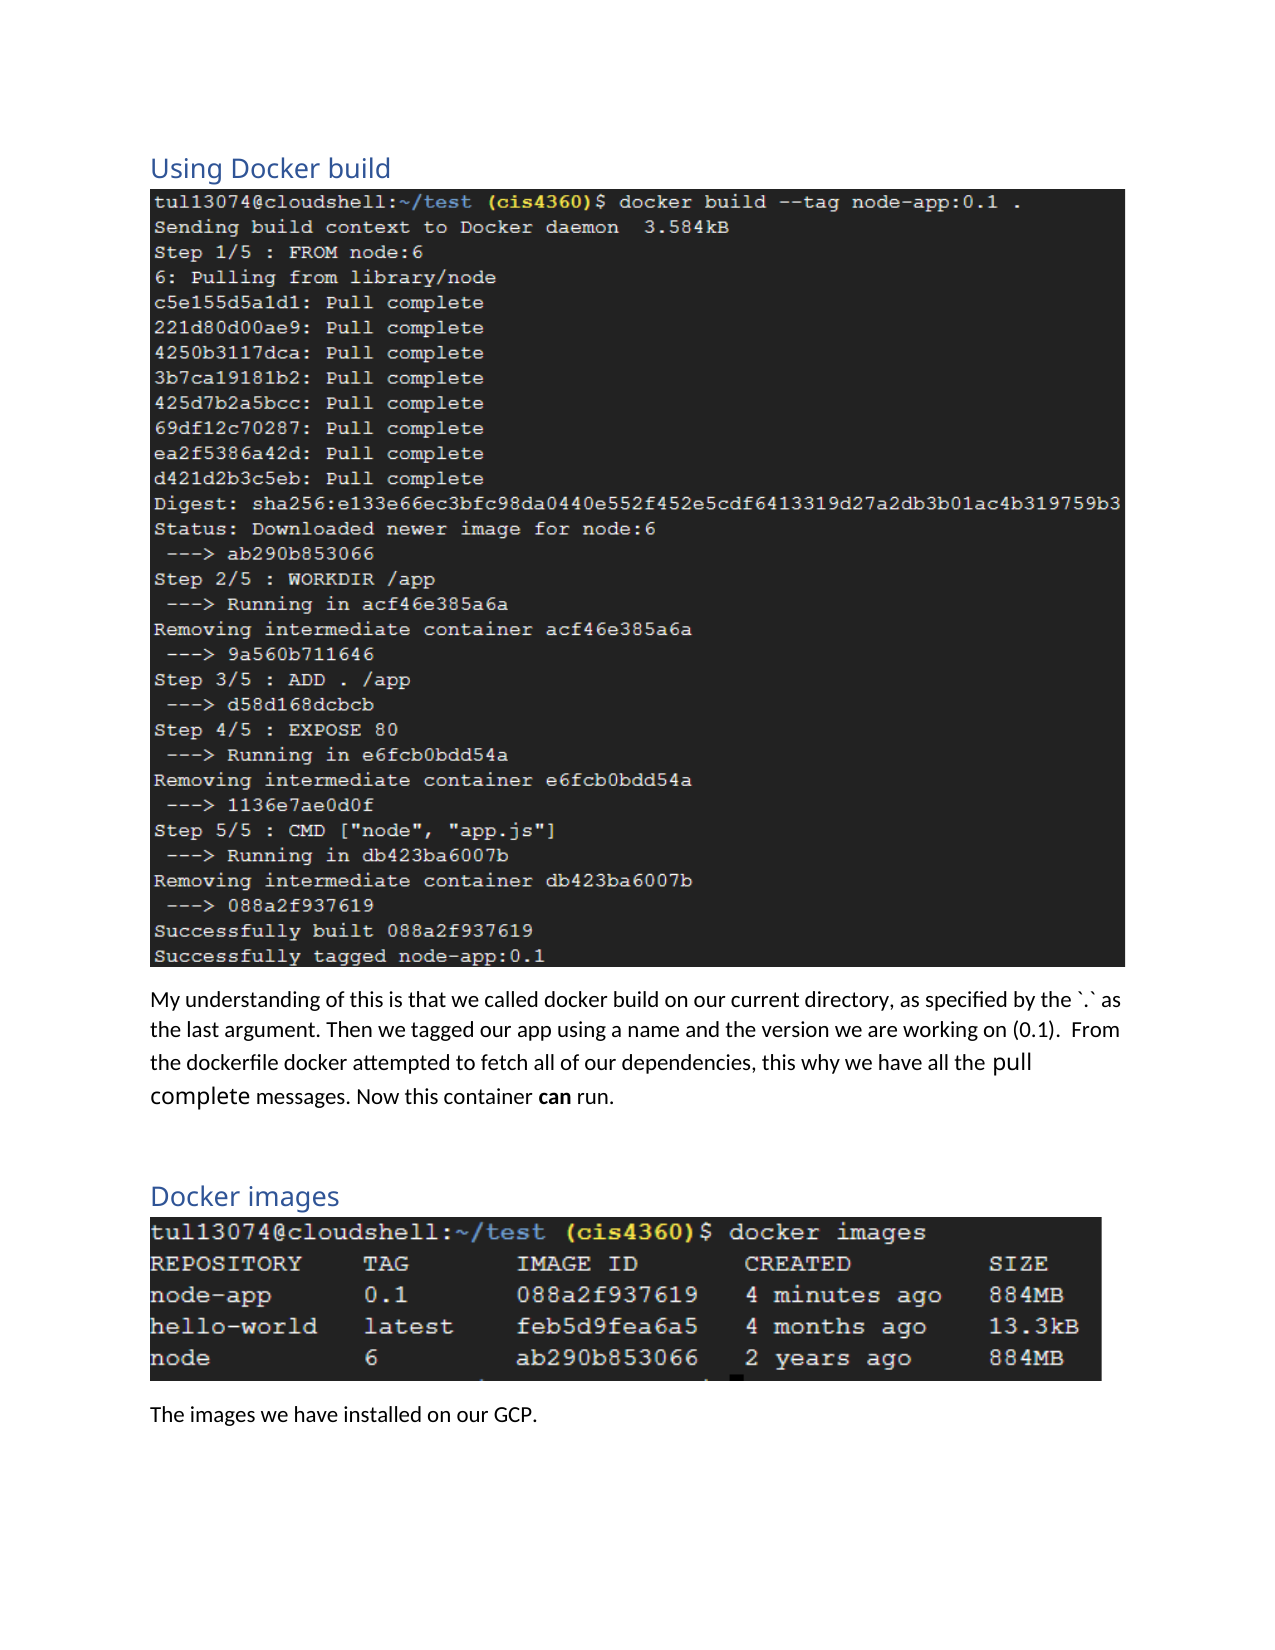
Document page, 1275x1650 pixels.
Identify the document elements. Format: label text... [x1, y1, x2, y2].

subtitle Docker images [150, 1177, 1125, 1214]
text The images we have installed on our GCP. [150, 1400, 1125, 1428]
picture [150, 1217, 1102, 1381]
picture [150, 189, 1125, 967]
text My understanding of this is that we called docker build on our current directory, as specified by the `.` as the last argument. Then we tagged our app using a name and the version we are working on (0.1). From the dockerfile docker attempted to fetch all of our dependencies, this why we have all the pull complete messages. Now this container can run. [150, 985, 1125, 1111]
subtitle Using Docker build [150, 150, 1125, 187]
